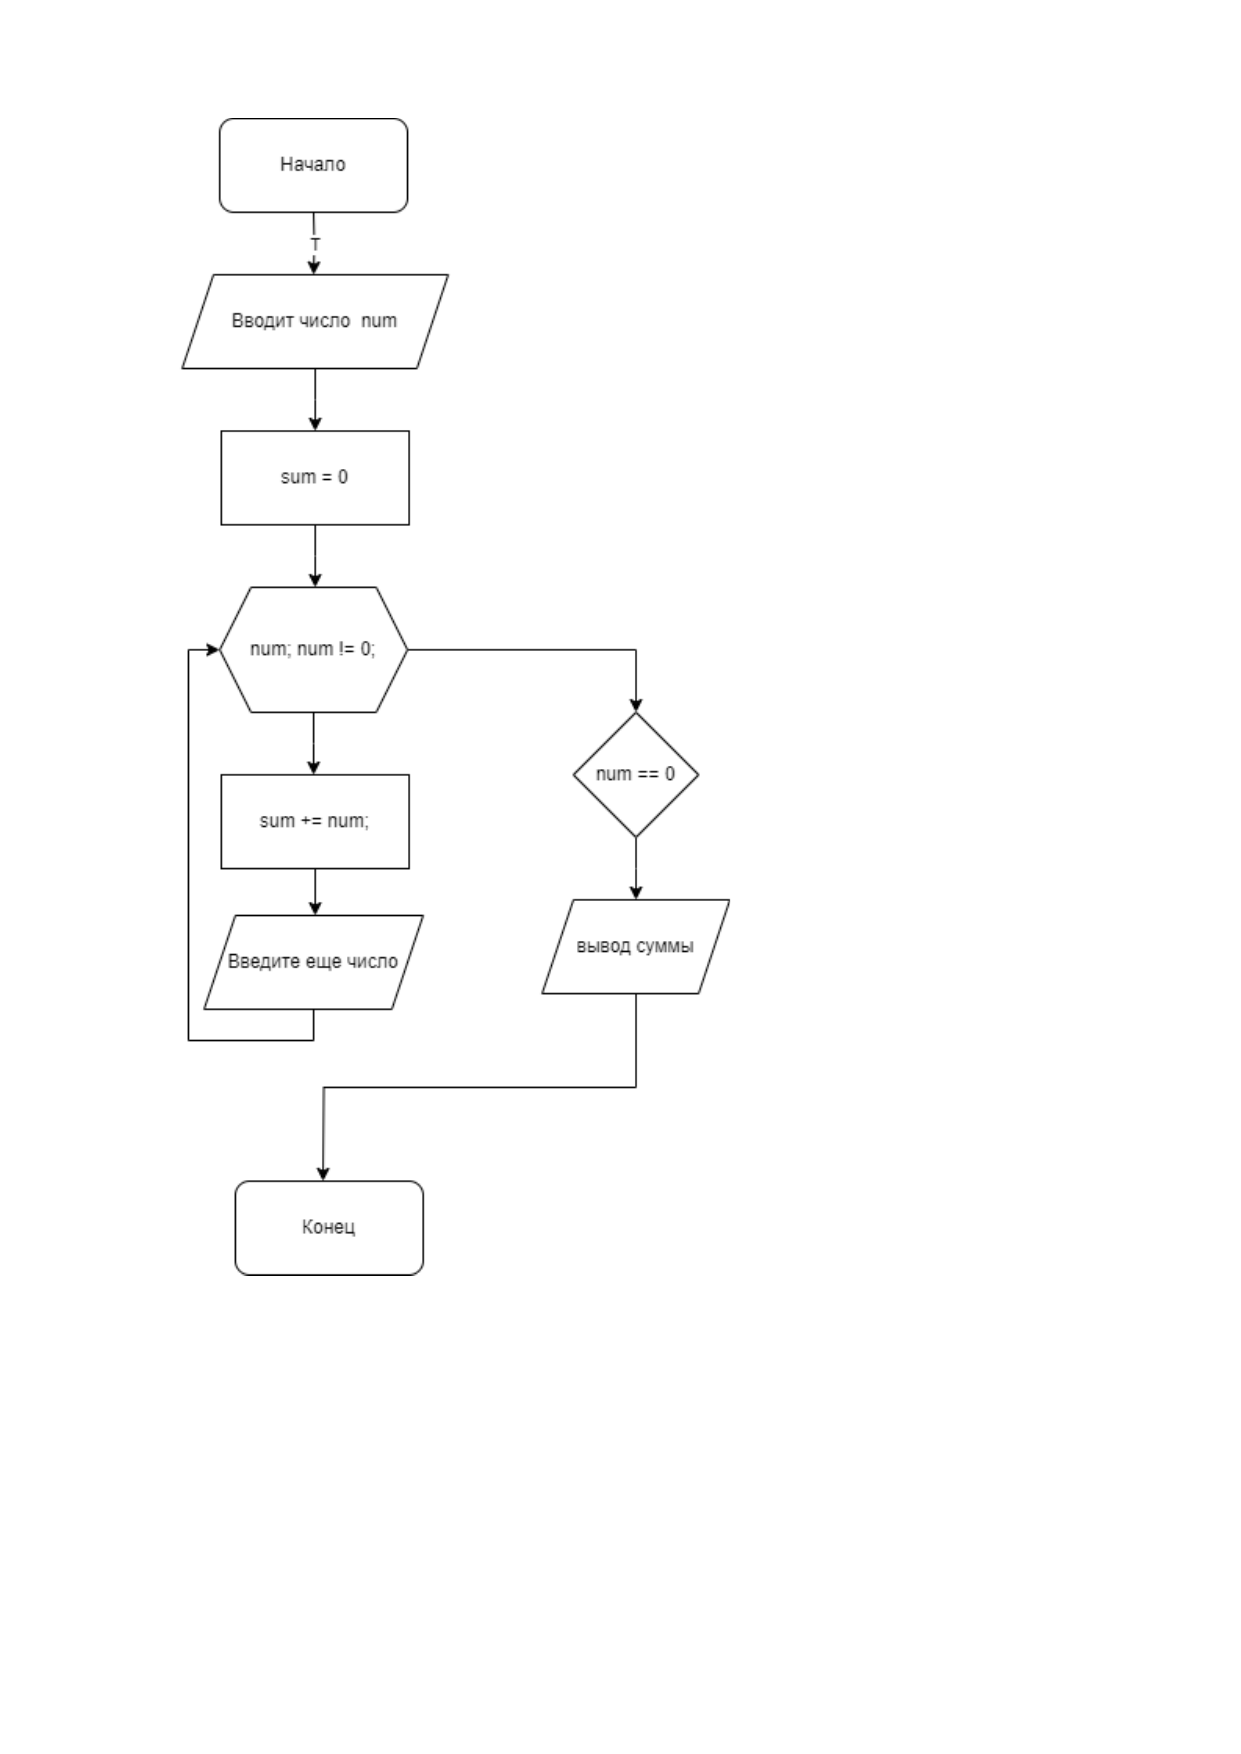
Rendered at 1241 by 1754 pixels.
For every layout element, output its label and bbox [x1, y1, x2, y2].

picture [177, 118, 731, 1276]
